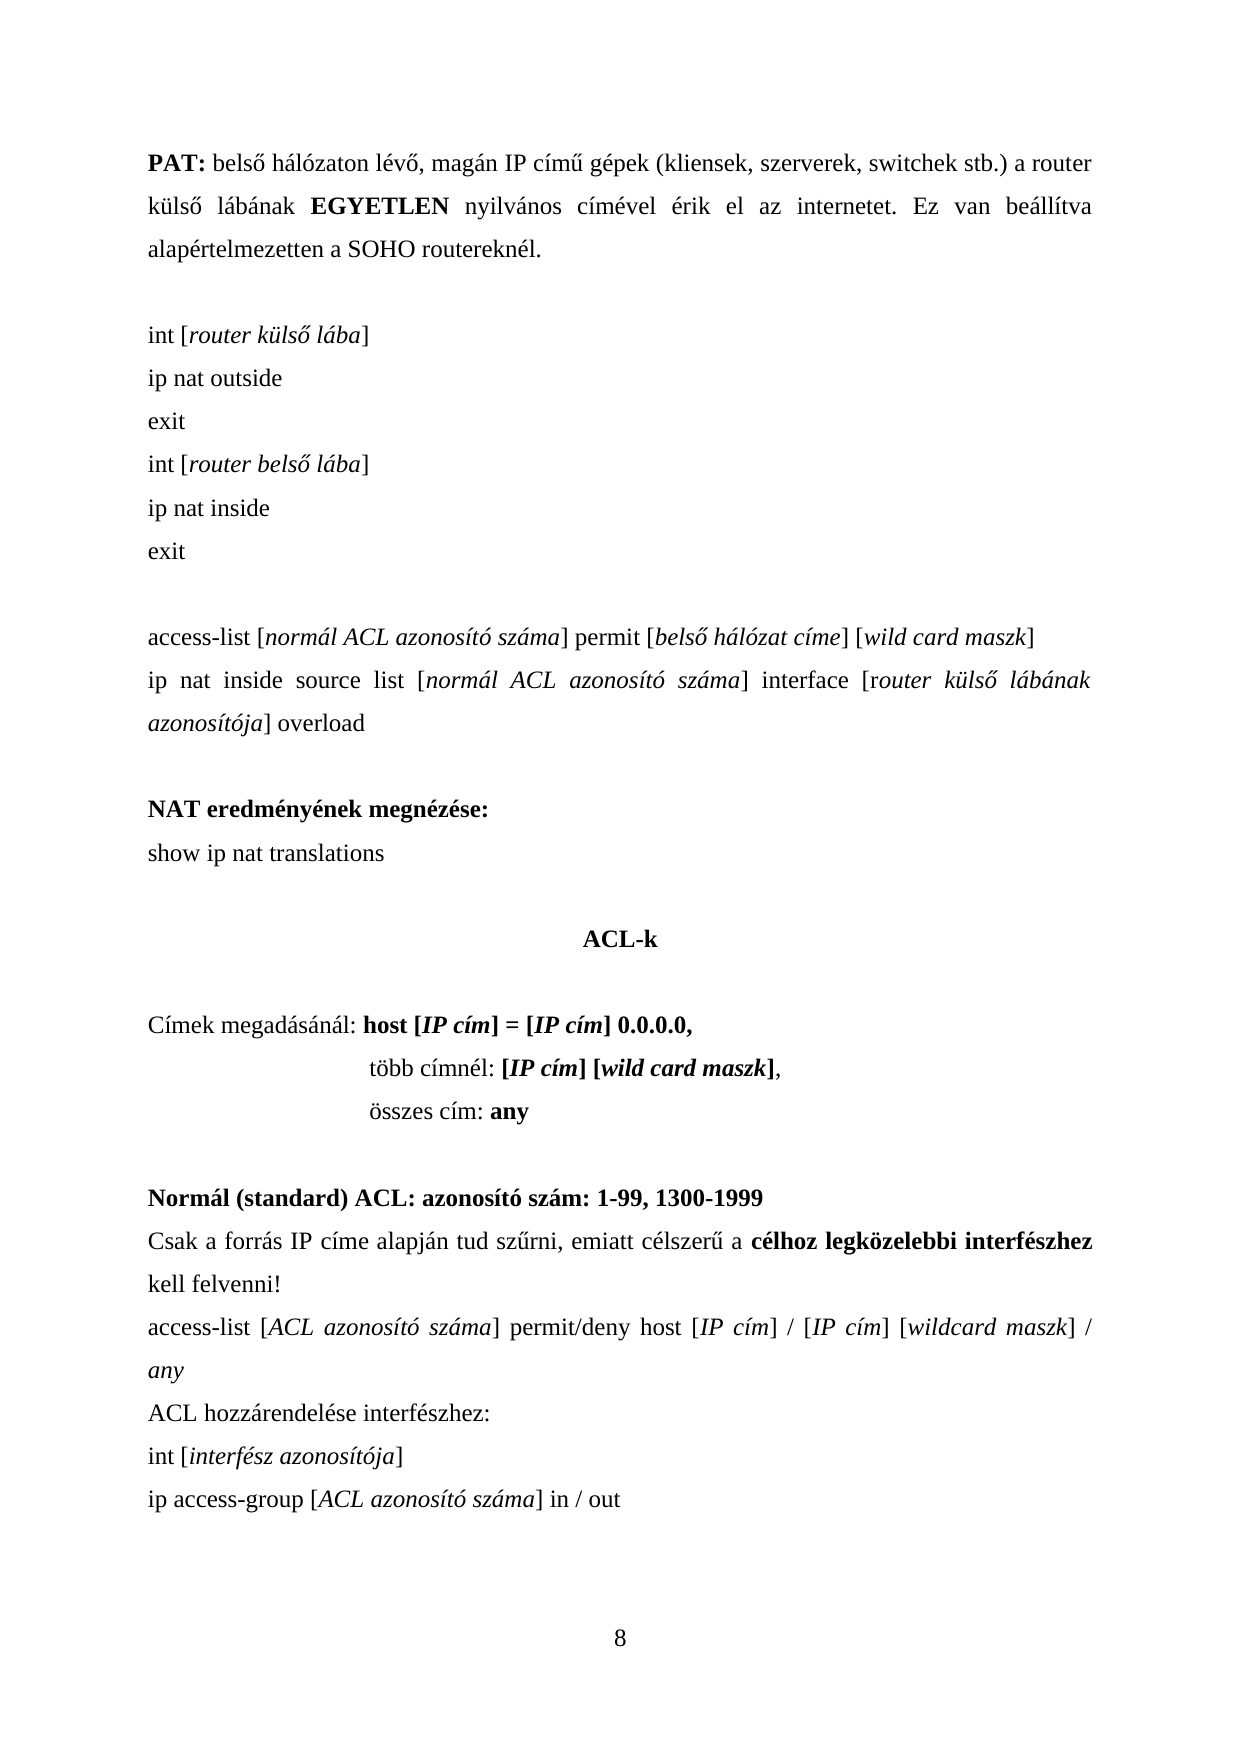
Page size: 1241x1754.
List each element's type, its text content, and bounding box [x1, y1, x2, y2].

text ip nat inside source list [normál ACL azonosító száma] interface [router külső lábának azonosítója] overload [148, 665, 1093, 737]
text ip nat inside [148, 493, 1093, 521]
text PAT: belső hálózaton lévő, magán IP című gépek (kliensek, szerverek, switchek stb.) a router külső lábának EGYETLEN nyilvános címével érik el az internetet. Ez van beállítva alapértelmezetten a SOHO routereknél. [148, 148, 1093, 263]
text int [router külső lába] [148, 320, 1093, 349]
text int [interfész azonosítója] [148, 1441, 1093, 1470]
text több címnél: [IP cím] [wild card maszk], [148, 1053, 1093, 1082]
text access-list [normál ACL azonosító száma] permit [belső hálózat címe] [wild card maszk] [148, 622, 1093, 651]
text access-list [ACL azonosító száma] permit/deny host [IP cím] / [IP cím] [wildcard maszk] / any [148, 1312, 1093, 1384]
text exit [148, 406, 1093, 435]
text ip nat outside [148, 363, 1093, 392]
text ip access-group [ACL azonosító száma] in / out [148, 1484, 1093, 1513]
text int [router belső lába] [148, 449, 1093, 478]
text show ip nat translations [148, 838, 1093, 866]
text exit [148, 536, 1093, 564]
text ACL-k [148, 924, 1093, 953]
text Címek megadásánál: host [IP cím] = [IP cím] 0.0.0.0, [148, 1010, 1093, 1039]
text Csak a forrás IP címe alapján tud szűrni, emiatt célszerű a célhoz legközelebbi interfészhez kell felvenni! [148, 1226, 1093, 1298]
text Normál (standard) ACL: azonosító szám: 1-99, 1300-1999 [148, 1183, 1093, 1211]
text ACL hozzárendelése interfészhez: [148, 1398, 1093, 1427]
text NAT eredményének megnézése: [148, 794, 1093, 823]
text összes cím: any [148, 1096, 1093, 1125]
